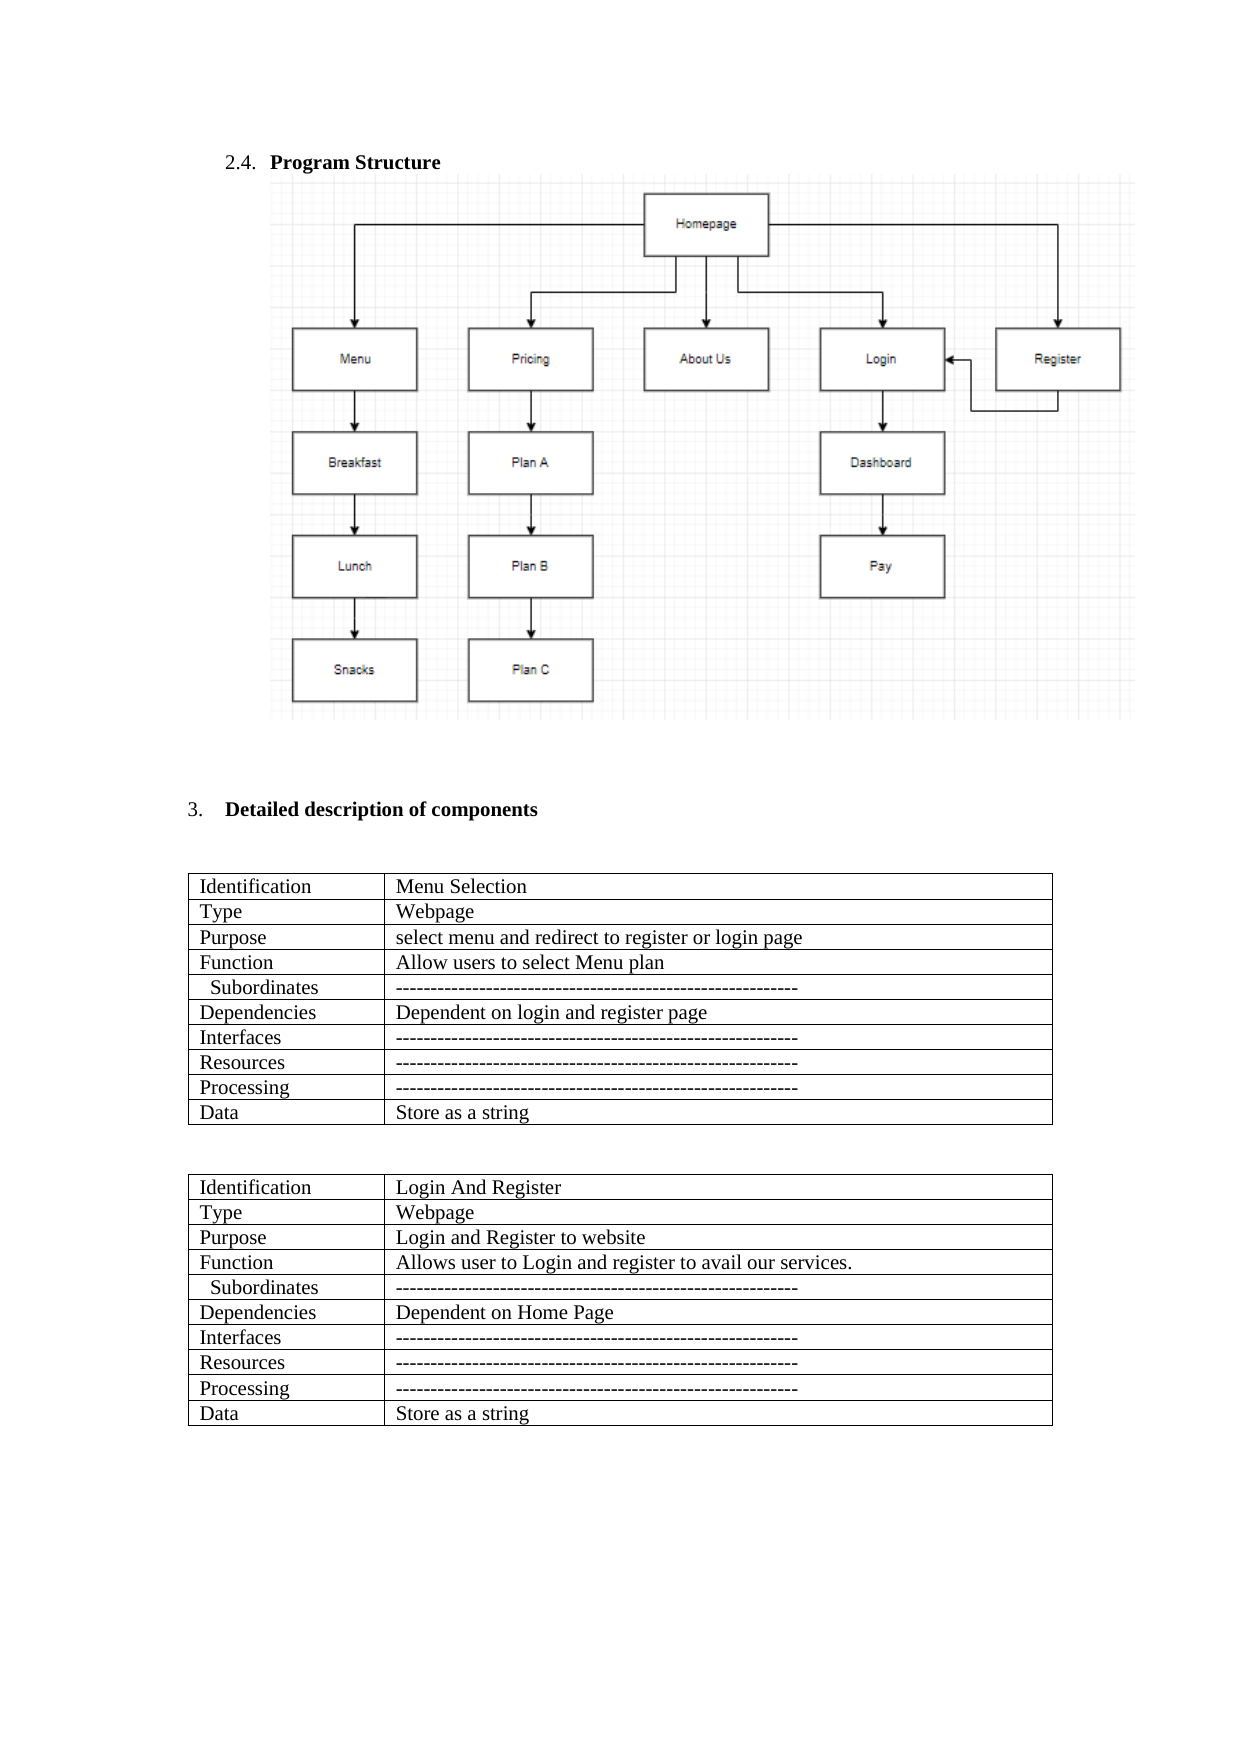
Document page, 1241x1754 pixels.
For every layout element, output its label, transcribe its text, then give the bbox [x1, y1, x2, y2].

table_cell Function [189, 950, 384, 974]
table_cell Webpage [385, 900, 1052, 923]
table_cell Purpose [189, 1225, 384, 1249]
table_cell select menu and redirect to register or login page [385, 925, 1052, 949]
table_cell Type [189, 1200, 384, 1224]
table_cell Data [189, 1100, 384, 1124]
table_cell Purpose [189, 925, 384, 949]
table_header Identification [189, 874, 384, 898]
table_cell ---------------------------------------------------------- [385, 1325, 1052, 1349]
table_cell Store as a string [385, 1100, 1052, 1124]
table_cell Dependencies [189, 1000, 384, 1024]
table_cell ---------------------------------------------------------- [385, 1075, 1052, 1099]
table_cell ---------------------------------------------------------- [385, 975, 1052, 999]
table_cell Store as a string [385, 1401, 1052, 1424]
list Detailed description of components [187, 796, 1053, 873]
table_cell Processing [189, 1375, 384, 1399]
table_header Menu Selection [385, 874, 1052, 898]
table_cell Interfaces [189, 1325, 384, 1349]
table_cell Allows user to Login and register to avail our services. [385, 1250, 1052, 1274]
table_cell Login and Register to website [385, 1225, 1052, 1249]
table_cell Resources [189, 1350, 384, 1374]
table_cell Function [189, 1250, 384, 1274]
picture [270, 174, 1136, 720]
table_cell Processing [189, 1075, 384, 1099]
table_cell ---------------------------------------------------------- [385, 1050, 1052, 1074]
table_cell ---------------------------------------------------------- [385, 1275, 1052, 1299]
table_header Login And Register [385, 1175, 1052, 1199]
table_cell Type [189, 900, 384, 923]
table_cell Allow users to select Menu plan [385, 950, 1052, 974]
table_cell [385, 1350, 1052, 1374]
table_cell Dependent on login and register page [385, 1000, 1052, 1024]
table_cell Webpage [385, 1200, 1052, 1224]
table_cell Data [189, 1401, 384, 1424]
table_cell Resources [189, 1050, 384, 1074]
table_cell Dependencies [189, 1300, 384, 1324]
table_header Identification [189, 1175, 384, 1199]
table_cell Subordinates [189, 975, 384, 999]
table_cell ---------------------------------------------------------- [385, 1025, 1052, 1049]
table_cell Dependent on Home Page [385, 1300, 1052, 1324]
table_cell Subordinates [189, 1275, 384, 1299]
table_cell Interfaces [189, 1025, 384, 1049]
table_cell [385, 1375, 1052, 1399]
